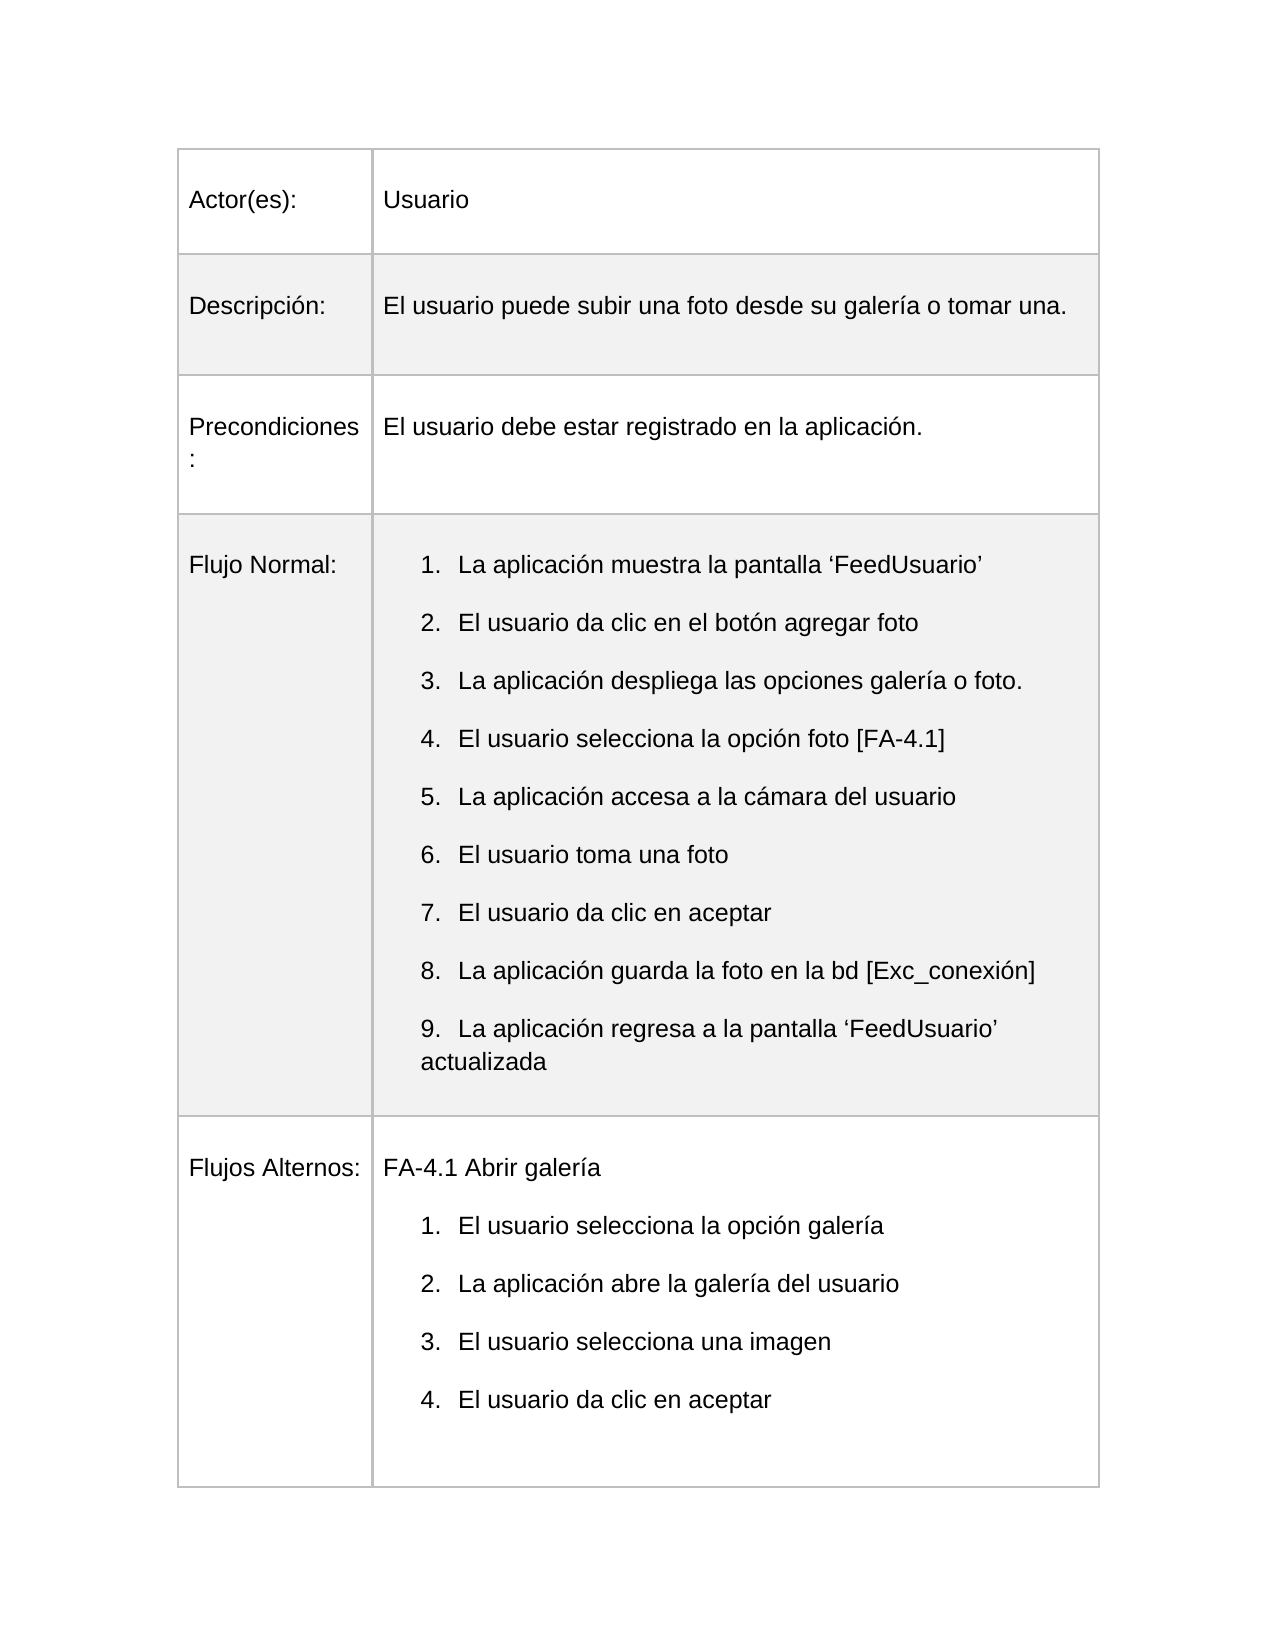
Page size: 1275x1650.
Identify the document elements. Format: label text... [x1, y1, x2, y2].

table_cell Usuario [374, 150, 1098, 253]
table_cell Flujos Alternos: [179, 1117, 371, 1486]
table_cell Actor(es): [179, 150, 371, 253]
table_cell Precondiciones: [179, 376, 371, 512]
table_cell El usuario puede subir una foto desde su galería o tomar una. [374, 255, 1098, 374]
table_cell El usuario debe estar registrado en la aplicación. [374, 376, 1098, 512]
table_cell 1. La aplicación muestra la pantalla ‘FeedUsuario’ 2. El usuario da clic en el botón agregar foto 3. La aplicación despliega las opciones galería o foto. 4. El usuario selecciona la opción foto [FA-4.1] 5. La aplicación accesa a la cámara del usuario 6. El usuario toma una foto 7. El usuario da clic en aceptar 8. La aplicación guarda la foto en la bd [Exc_conexión] 9. La aplicación regresa a la pantalla ‘FeedUsuario’ actualizada [374, 515, 1098, 1115]
table_cell Flujo Normal: [179, 515, 371, 1115]
table_cell Descripción: [179, 255, 371, 374]
